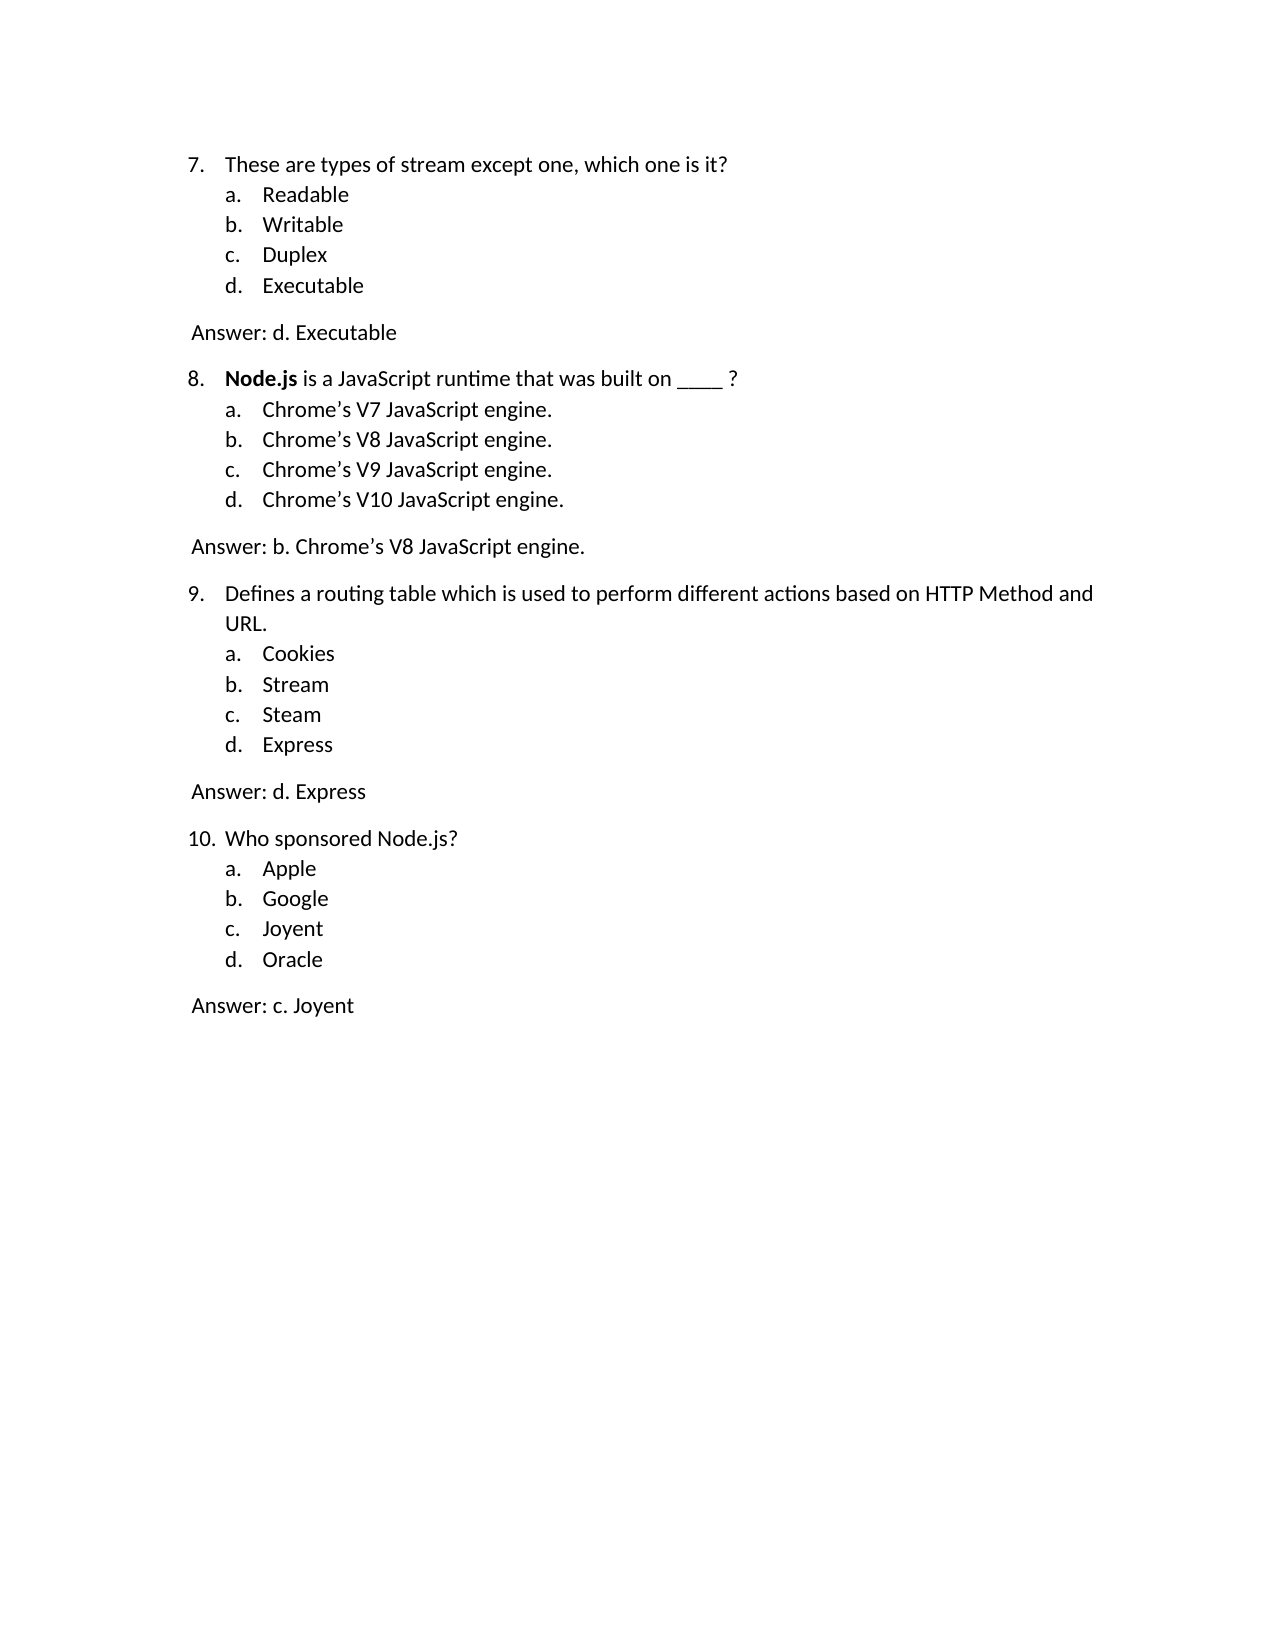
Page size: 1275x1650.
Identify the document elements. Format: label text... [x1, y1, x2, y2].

list Chrome’s V9 JavaScript engine. [225, 455, 1125, 483]
list Express [225, 730, 1125, 758]
text Answer: d. Express [150, 777, 1125, 805]
list Stream [225, 670, 1125, 698]
list Cookies [225, 639, 1125, 668]
list Steam [225, 700, 1125, 728]
list These are types of stream except one, which one is it? [187, 150, 1125, 178]
list Writable [225, 210, 1125, 238]
list Who sponsored Node.js? [187, 824, 1125, 852]
list Apple [225, 854, 1125, 882]
text Answer: d. Executable [150, 318, 1125, 346]
list Oracle [225, 945, 1125, 973]
list Chrome’s V7 JavaScript engine. [225, 395, 1125, 423]
list Defines a routing table which is used to perform different actions based on HTTP Method and URL. [187, 579, 1125, 637]
list Executable [225, 271, 1125, 299]
list Duplex [225, 241, 1125, 269]
text Answer: b. Chrome’s V8 JavaScript engine. [150, 532, 1125, 560]
list Node.js is a JavaScript runtime that was built on ____ ? [187, 364, 1125, 393]
list Chrome’s V10 JavaScript engine. [225, 485, 1125, 513]
list Joyent [225, 914, 1125, 943]
list Chrome’s V8 JavaScript engine. [225, 425, 1125, 453]
list Google [225, 884, 1125, 912]
text Answer: c. Joyent [150, 992, 1125, 1020]
list Readable [225, 180, 1125, 208]
